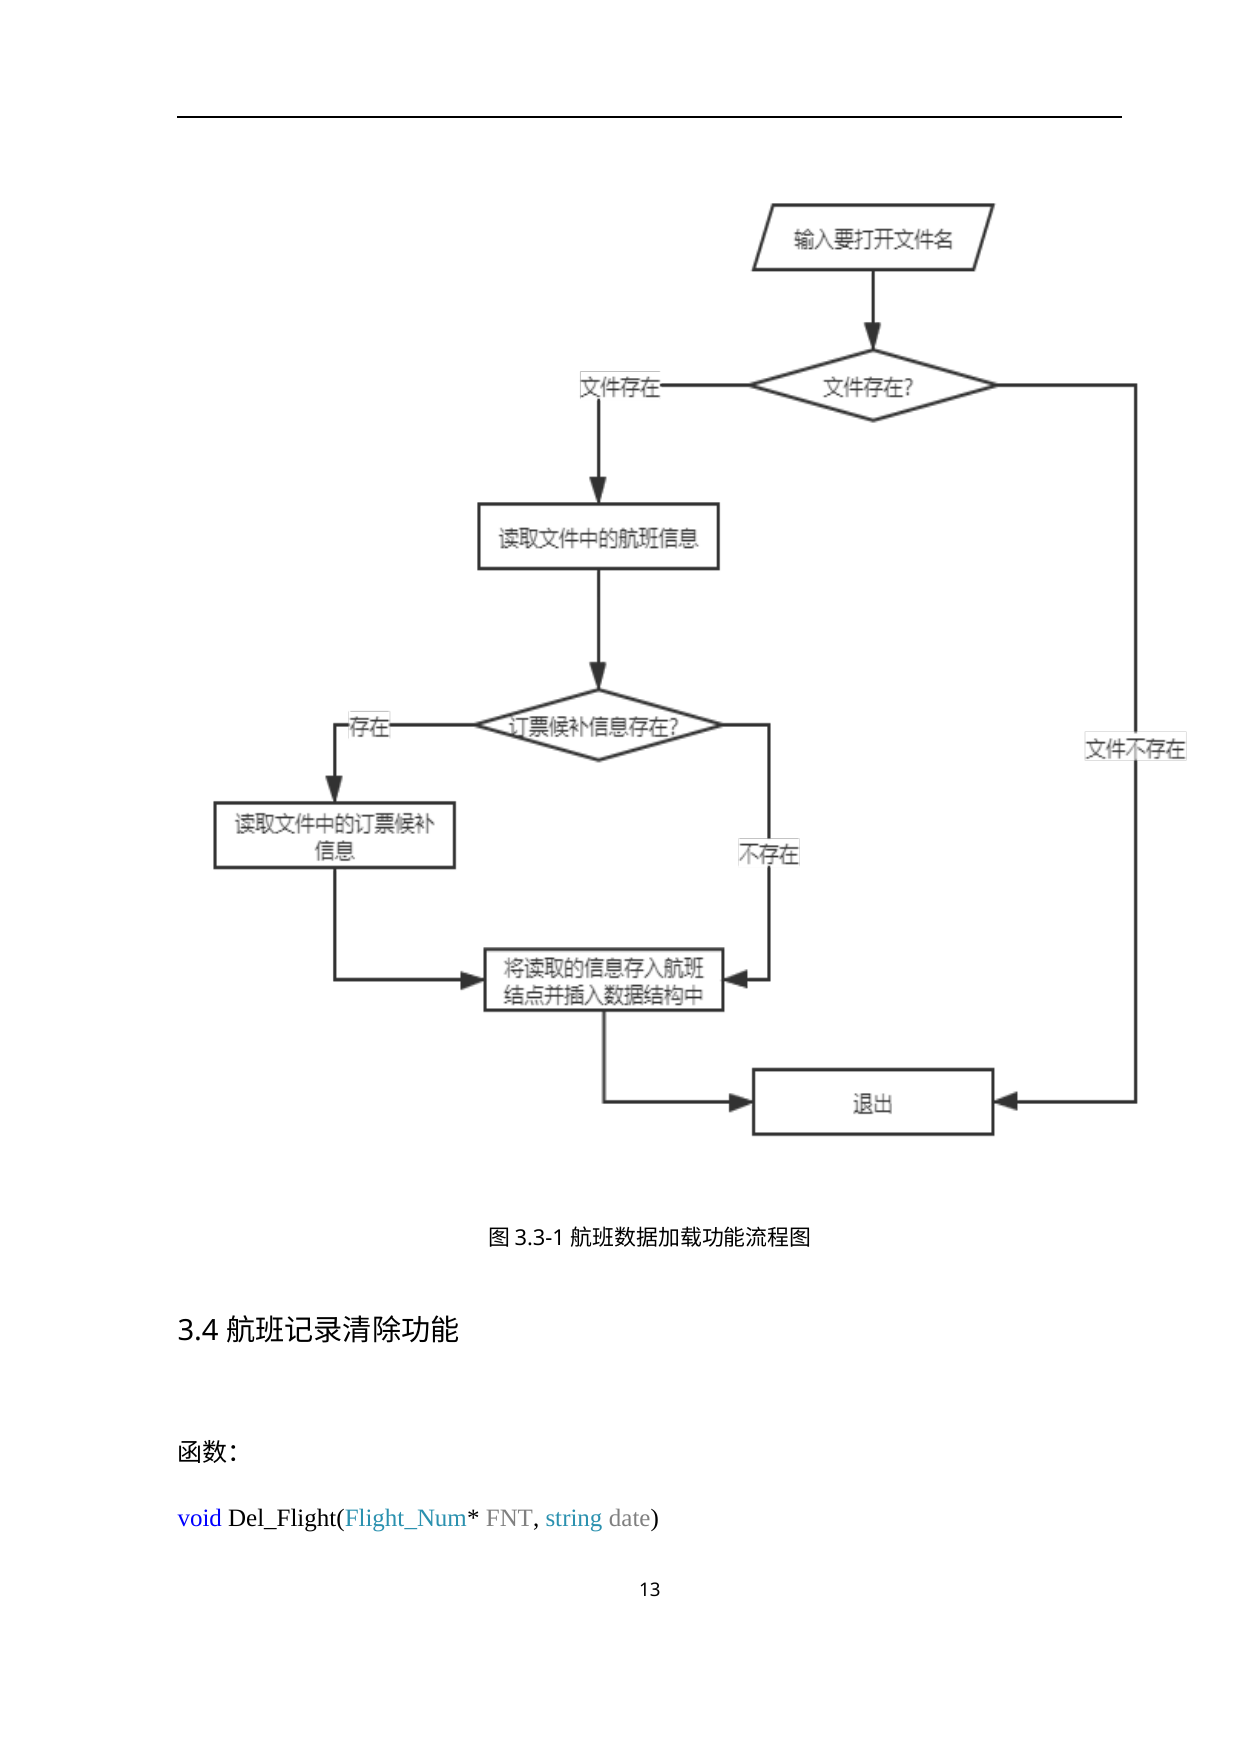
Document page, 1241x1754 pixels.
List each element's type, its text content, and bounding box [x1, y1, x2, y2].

text 图3.3-1 航班数据加载功能流程图 [177, 1220, 1122, 1253]
text 函数： [177, 1418, 1122, 1483]
subtitle 3.4 航班记录清除功能 [177, 1296, 1122, 1361]
picture [177, 163, 1208, 1177]
text void Del_Flight(Flight_Num* FNT, string date) [177, 1502, 1122, 1534]
